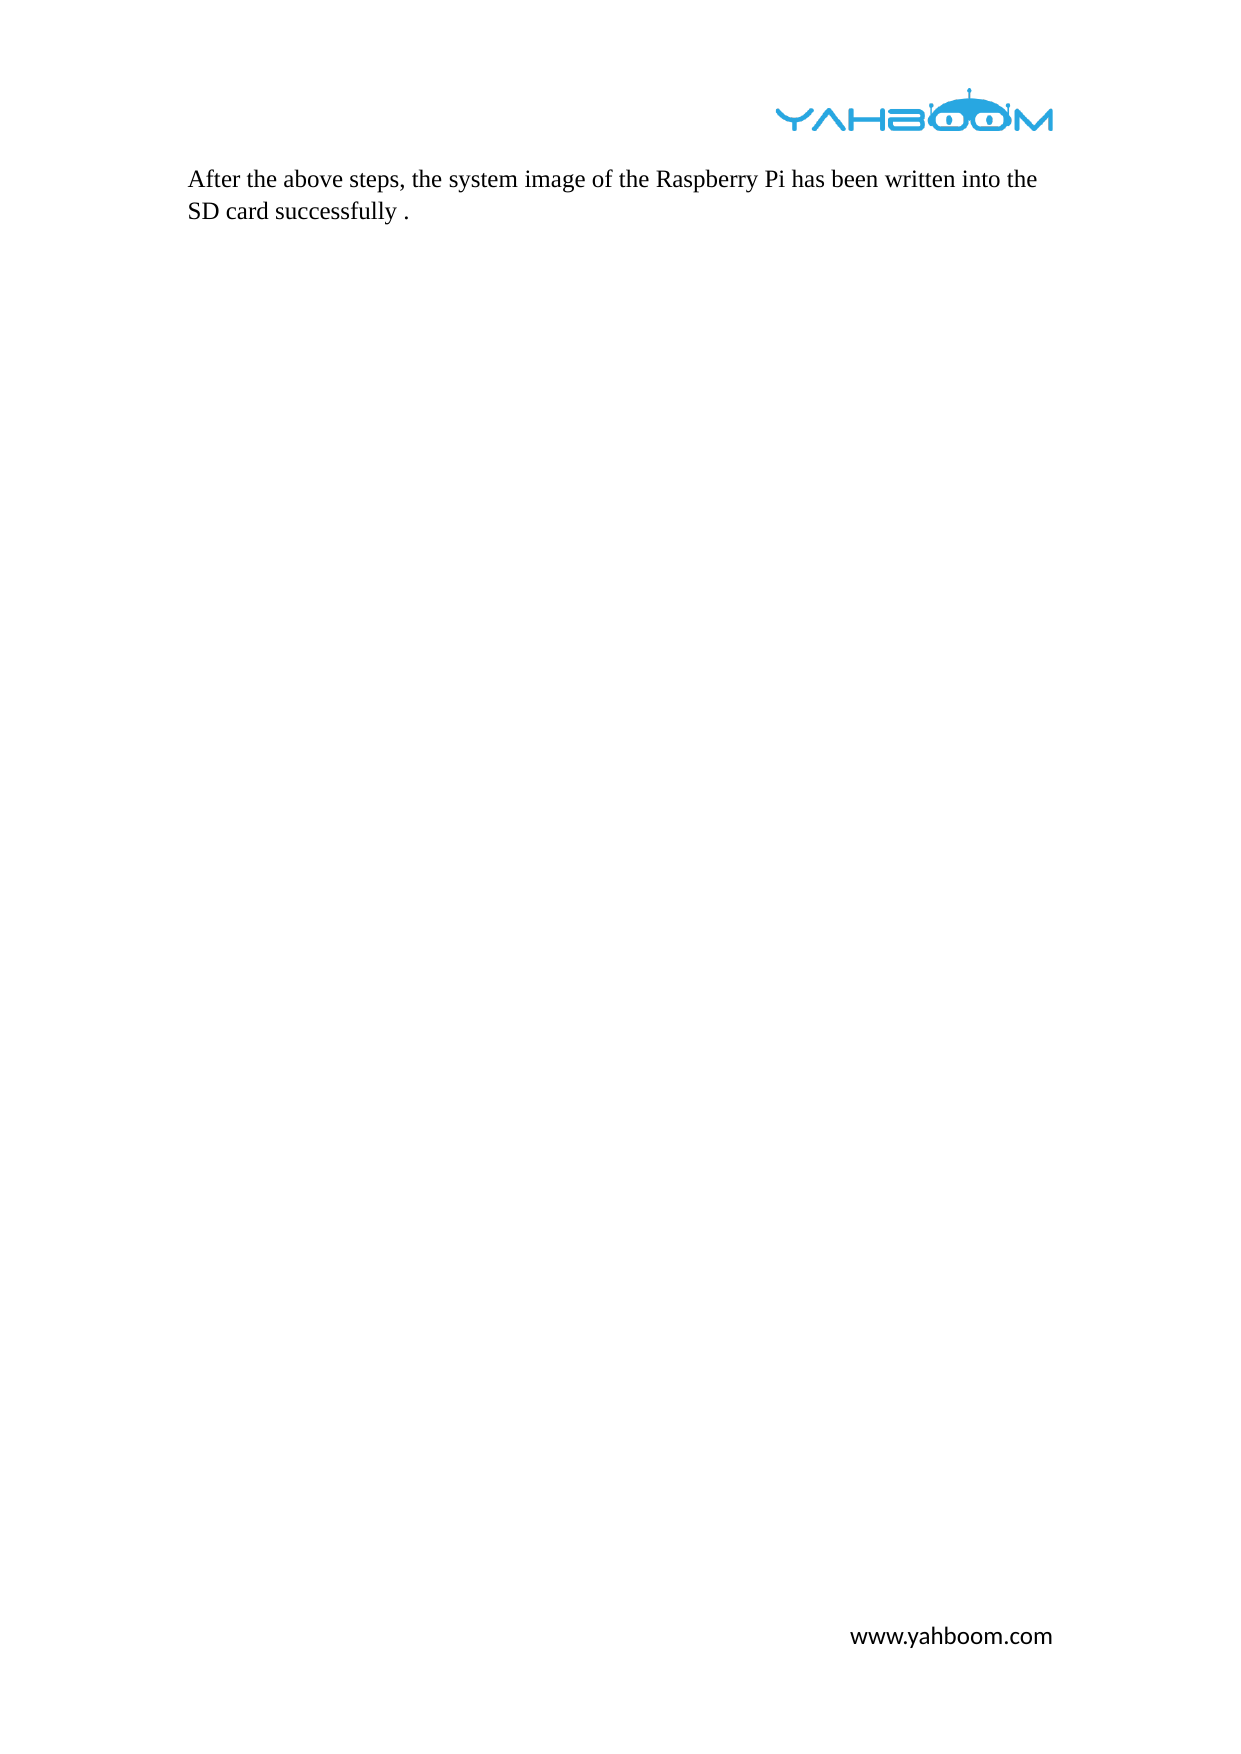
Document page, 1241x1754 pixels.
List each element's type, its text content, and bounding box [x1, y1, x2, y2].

picture [775, 88, 1053, 131]
text After the above steps, the system image of the Raspberry Pi has been written into the SD card successfully . [187, 162, 1053, 227]
